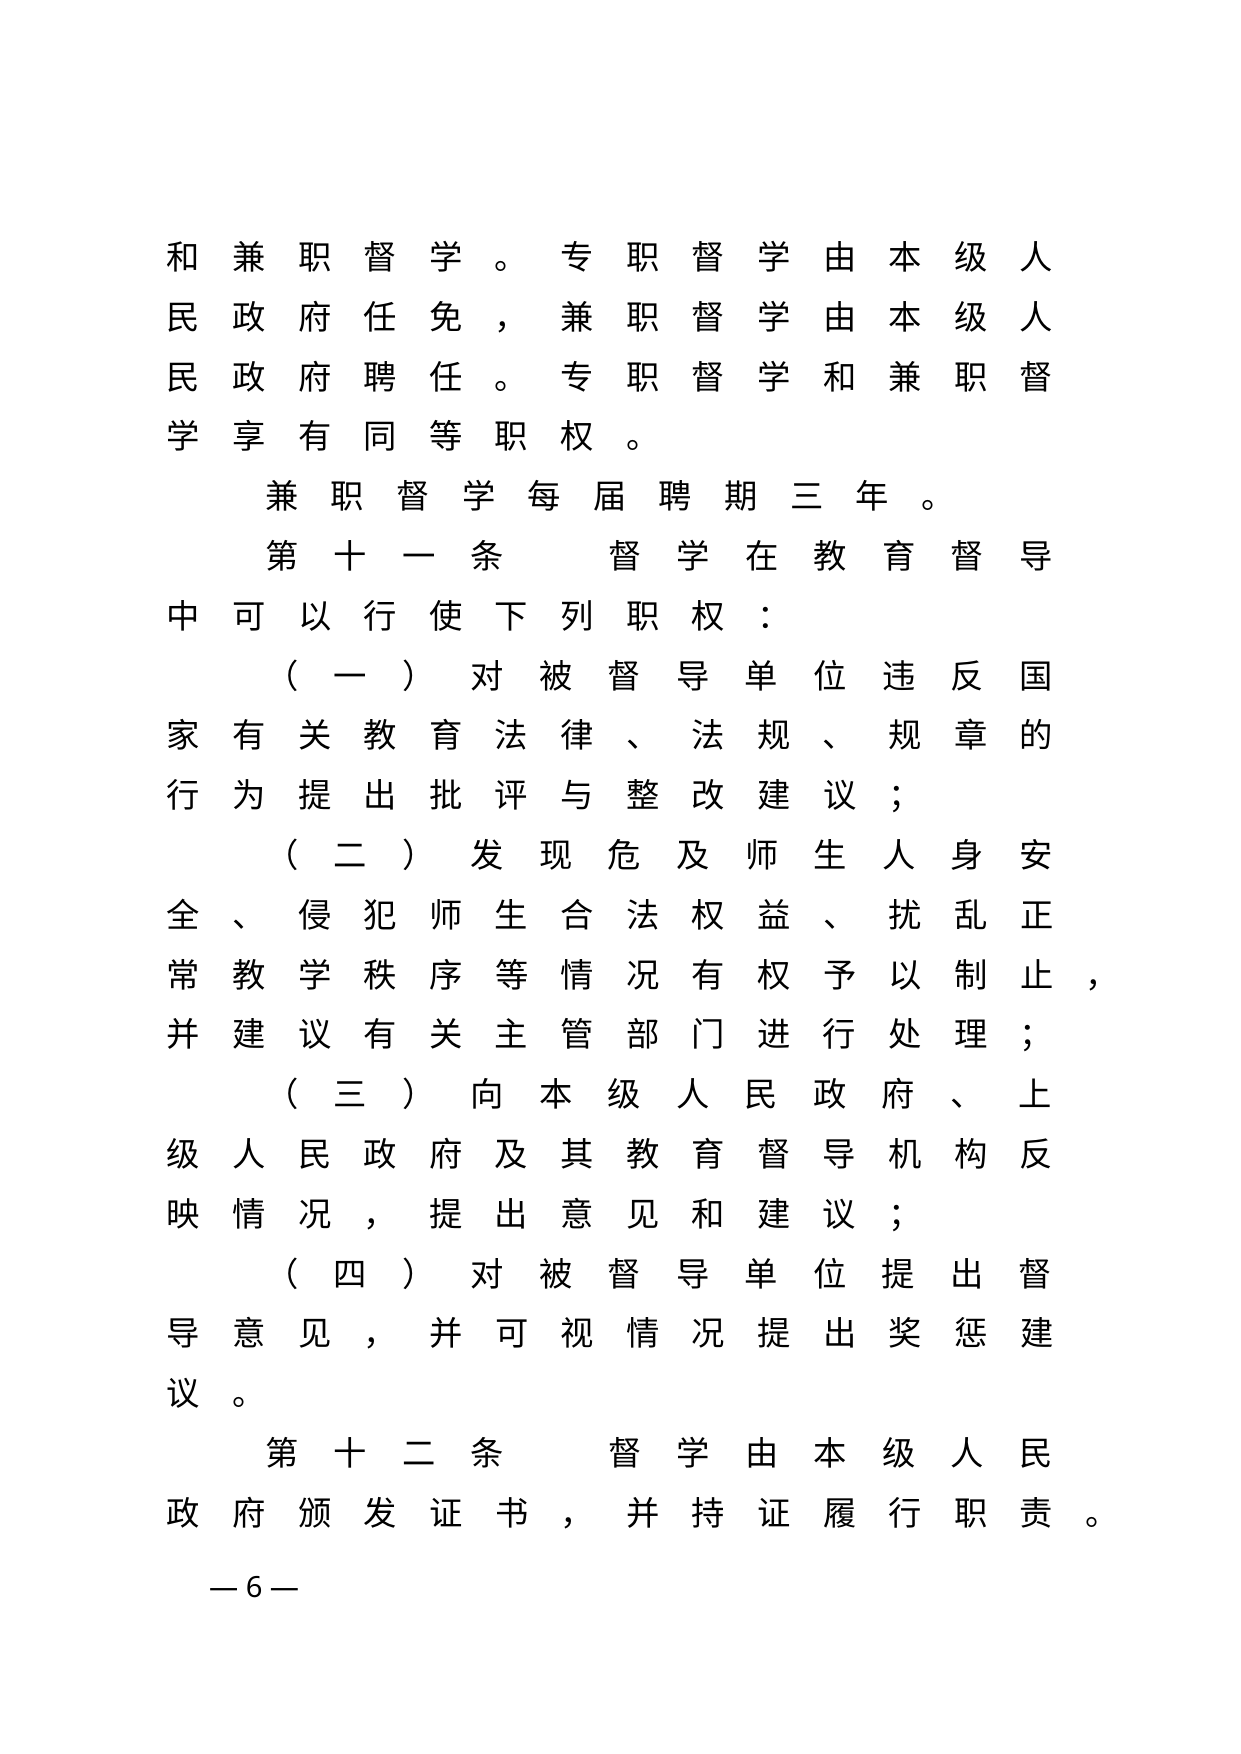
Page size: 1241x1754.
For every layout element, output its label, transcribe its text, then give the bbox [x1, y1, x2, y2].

text （二）发现危及师生人身安全、侵犯师生合法权益、扰乱正常教学秩序等情况有权予以制止，并建议有关主管部门进行处理； [167, 823, 1085, 1062]
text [167, 225, 1085, 464]
text 兼职督学每届聘期三年。 [167, 464, 1085, 524]
text （四）对被督导单位提出督导意见，并可视情况提出奖惩建议。 [167, 1242, 1085, 1421]
text （三）向本级人民政府、上级人民政府及其教育督导机构反映情况，提出意见和建议； [167, 1062, 1085, 1242]
text 第十二条 督学由本级人民政府颁发证书，并持证履行职责。 [167, 1421, 1085, 1541]
text （一）对被督导单位违反国家有关教育法律、法规、规章的行为提出批评与整改建议； [167, 644, 1085, 823]
text 第十一条 督学在教育督导中可以行使下列职权： [167, 524, 1085, 644]
